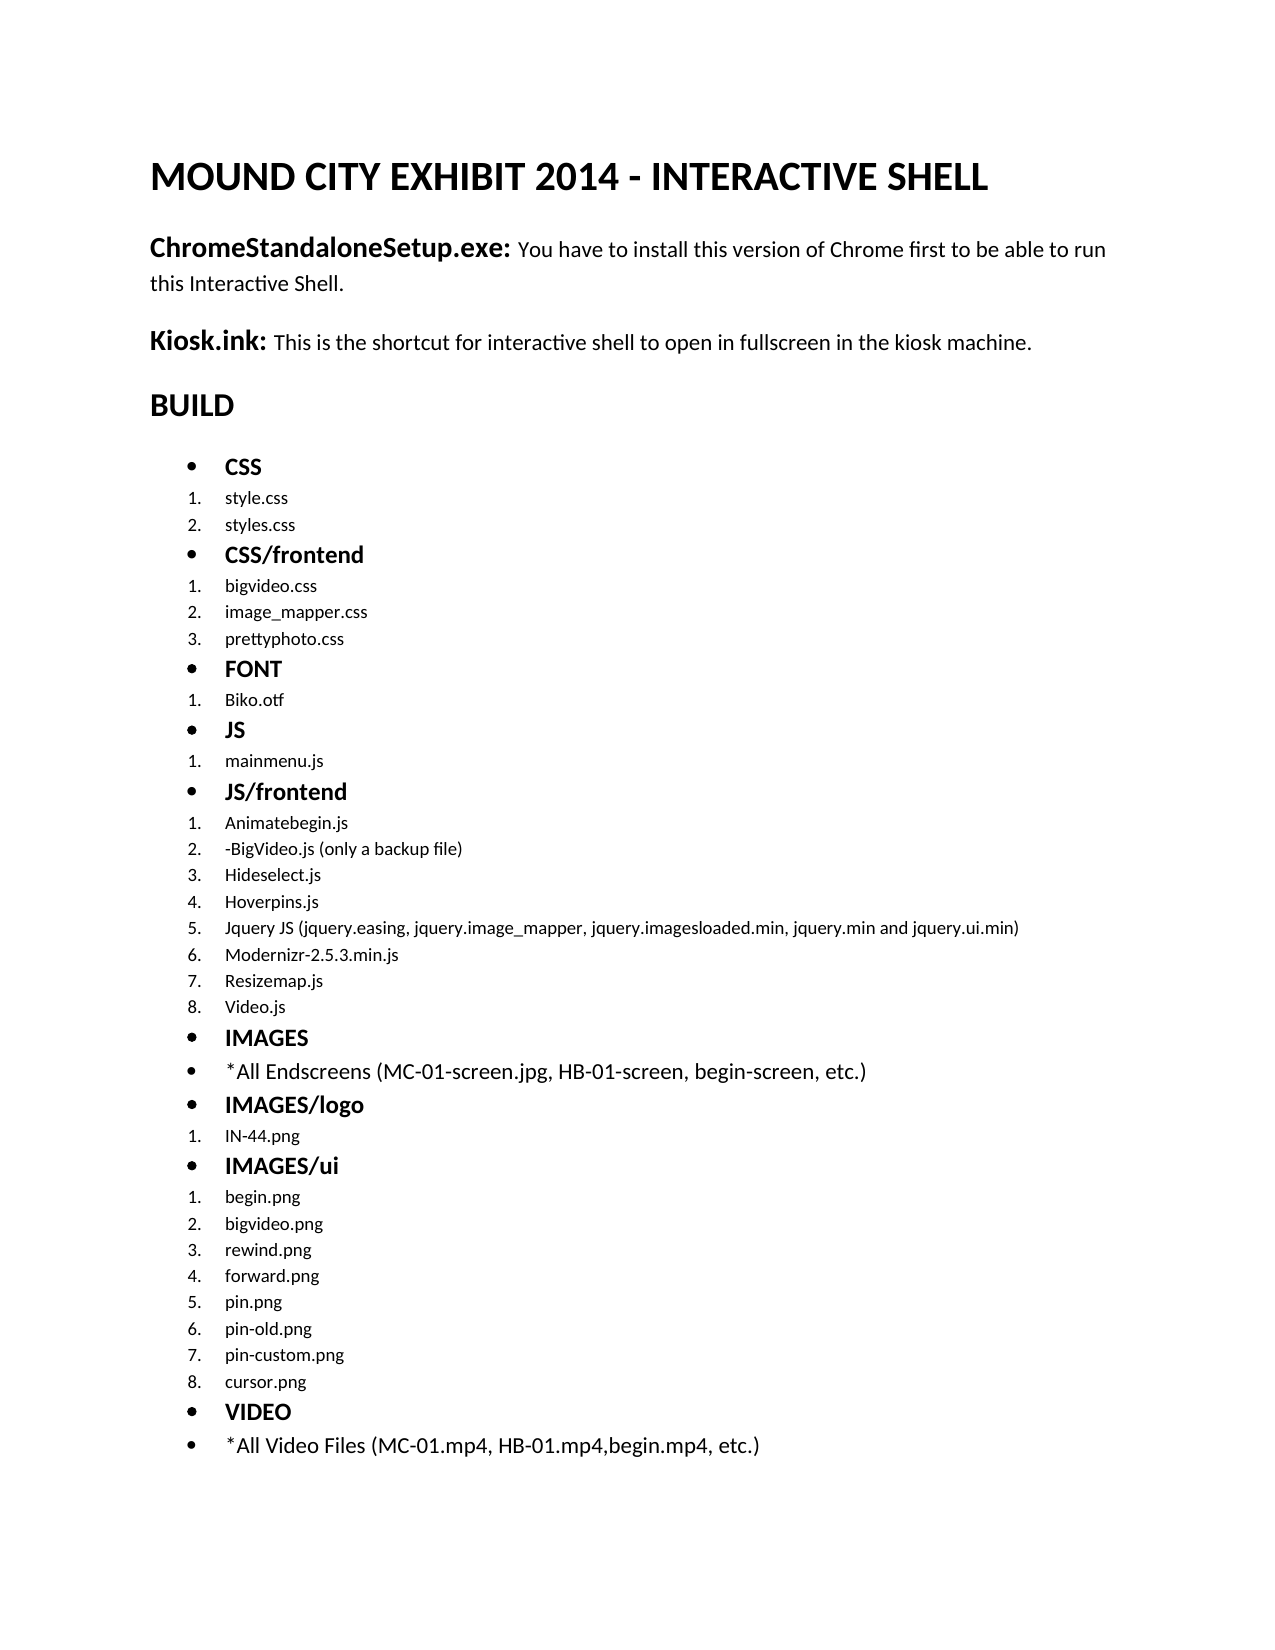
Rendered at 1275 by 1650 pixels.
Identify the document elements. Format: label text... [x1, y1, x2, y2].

list IMAGES [187, 1022, 1125, 1052]
list bigvideo.css [187, 574, 1125, 597]
list style.css [187, 486, 1125, 509]
list Hideselect.js [187, 864, 1125, 887]
list forward.png [187, 1264, 1125, 1287]
list VIDEO [187, 1396, 1125, 1427]
list Biko.otf [187, 688, 1125, 711]
list rewind.png [187, 1238, 1125, 1261]
list Modernizr-2.5.3.min.js [187, 943, 1125, 966]
list Animatebegin.js [187, 811, 1125, 834]
list IMAGES/logo [187, 1089, 1125, 1119]
list mainmenu.js [187, 749, 1125, 772]
list Jquery JS (jquery.easing, jquery.image_mapper, jquery.imagesloaded.min, jquery.min and jquery.ui.min) [187, 916, 1125, 939]
text BUILD [150, 384, 1125, 424]
list cursor.png [187, 1370, 1125, 1393]
list IN-44.png [187, 1124, 1125, 1147]
list styles.css [187, 513, 1125, 536]
list IMAGES/ui [187, 1150, 1125, 1181]
text ChromeStandaloneSetup.exe: You have to install this version of Chrome first to be able to run this Interactive Shell. [150, 229, 1125, 297]
list FONT [187, 653, 1125, 684]
list CSS/frontend [187, 539, 1125, 570]
text Kiosk.ink: This is the shortcut for interactive shell to open in fullscreen in the kiosk machine. [150, 322, 1125, 358]
list *All Endscreens (MC-01-screen.jpg, HB-01-screen, begin-screen, etc.) [187, 1057, 1125, 1085]
list *All Video Files (MC-01.mp4, HB-01.mp4,begin.mp4, etc.) [187, 1431, 1125, 1459]
list begin.png [187, 1185, 1125, 1208]
list Resizemap.js [187, 969, 1125, 992]
list -BigVideo.js (only a backup file) [187, 837, 1125, 860]
list image_mapper.css [187, 601, 1125, 623]
list pin-old.png [187, 1317, 1125, 1340]
list prettyphoto.css [187, 627, 1125, 650]
list CSS [187, 451, 1125, 482]
list JS/frontend [187, 776, 1125, 806]
list pin.png [187, 1291, 1125, 1314]
list pin-custom.png [187, 1343, 1125, 1366]
list JS [187, 714, 1125, 745]
text MOUND CITY EXHIBIT 2014 - INTERACTIVE SHELL [150, 150, 1125, 201]
list Video.js [187, 995, 1125, 1018]
list bigvideo.png [187, 1212, 1125, 1234]
list Hoverpins.js [187, 890, 1125, 913]
